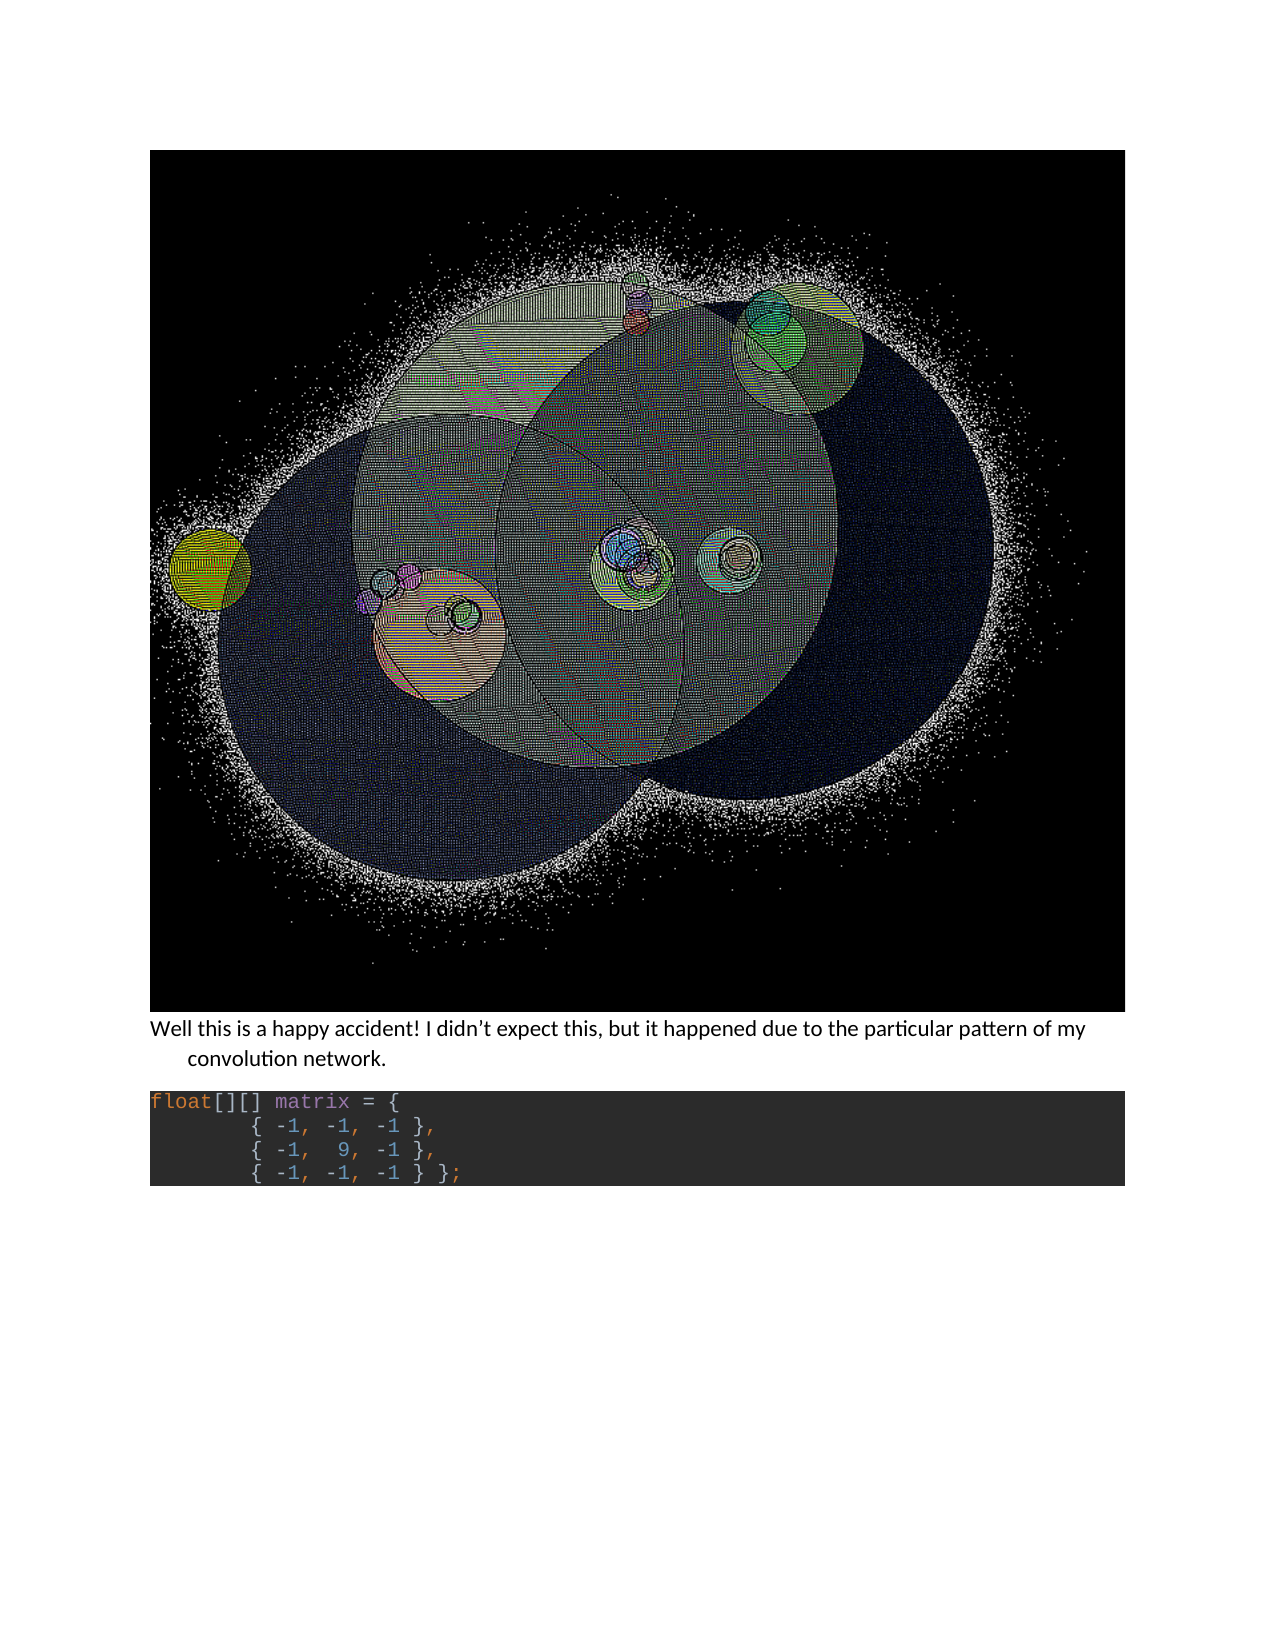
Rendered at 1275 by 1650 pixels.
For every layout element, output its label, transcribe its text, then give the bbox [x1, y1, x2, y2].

text float[][] matrix = { { -1, -1, -1 }, { -1, 9, -1 }, { -1, -1, -1 } }; [150, 1091, 1125, 1186]
picture [150, 150, 1125, 1012]
list Well this is a happy accident! I didn’t expect this, but it happened due to the particular pattern of my convolution network. [150, 1014, 1125, 1072]
